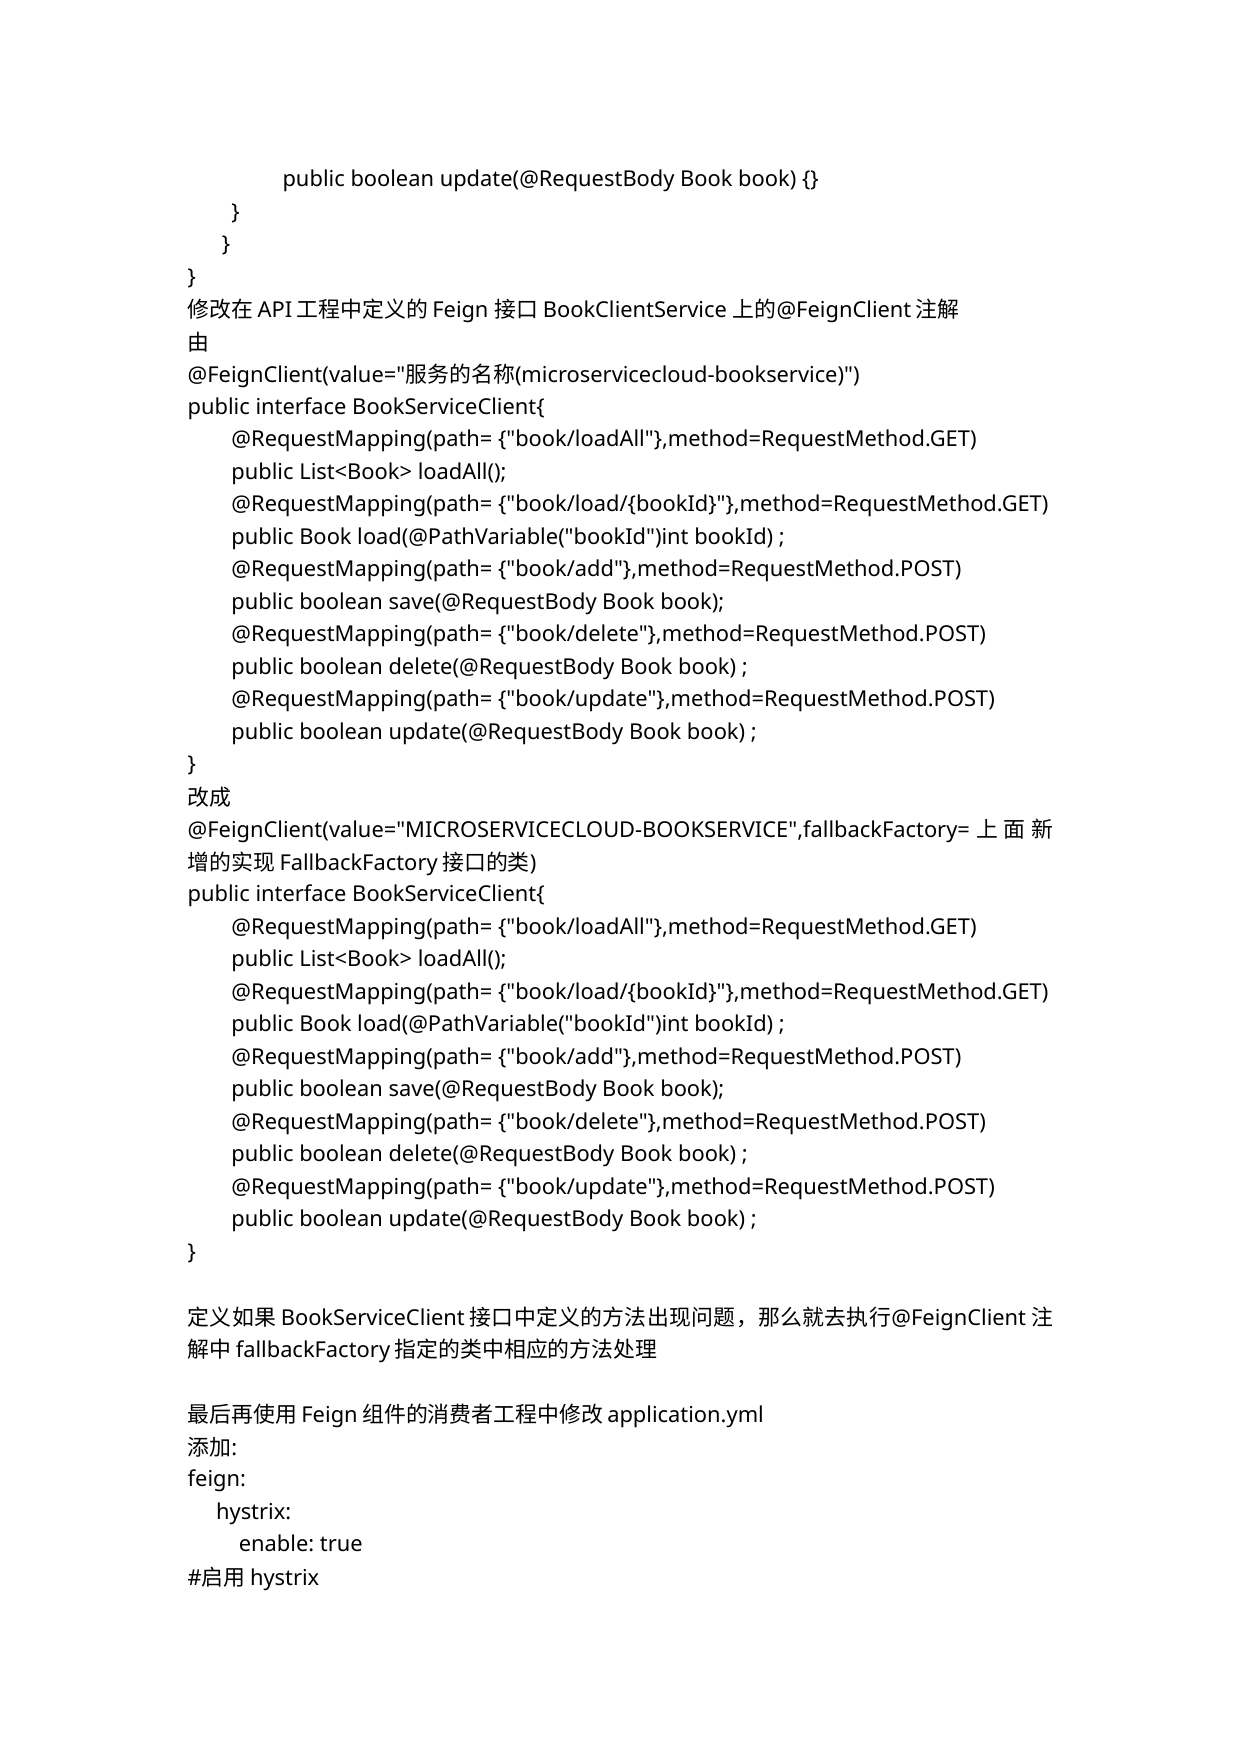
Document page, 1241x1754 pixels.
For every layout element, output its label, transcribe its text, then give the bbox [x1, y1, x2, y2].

text public boolean update(@RequestBody Book book) {} [187, 162, 1053, 194]
text public Book load(@PathVariable("bookId")int bookId) ; [187, 519, 1053, 552]
text public List<Book> loadAll(); [187, 942, 1053, 974]
text public boolean save(@RequestBody Book book); [187, 1072, 1053, 1104]
text } [187, 194, 1053, 227]
text public boolean save(@RequestBody Book book); [187, 584, 1053, 617]
text @RequestMapping(path= {"book/load/{bookId}"},method=RequestMethod.GET) [187, 487, 1053, 519]
text 添加: [187, 1429, 1053, 1462]
text public List<Book> loadAll(); [187, 454, 1053, 487]
text #启用hystrix [187, 1559, 1053, 1592]
text @RequestMapping(path= {"book/delete"},method=RequestMethod.POST) [187, 617, 1053, 649]
text public boolean update(@RequestBody Book book) ; [187, 714, 1053, 747]
text @FeignClient(value="MICROSERVICECLOUD-BOOKSERVICE",fallbackFactory=上面新增的实现FallbackFactory接口的类) [187, 812, 1053, 877]
text public boolean delete(@RequestBody Book book) ; [187, 1137, 1053, 1169]
text hystrix: [187, 1494, 1053, 1527]
text @RequestMapping(path= {"book/load/{bookId}"},method=RequestMethod.GET) [187, 974, 1053, 1007]
text @RequestMapping(path= {"book/add"},method=RequestMethod.POST) [187, 552, 1053, 584]
text 由 [187, 324, 1053, 357]
text @RequestMapping(path= {"book/update"},method=RequestMethod.POST) [187, 682, 1053, 714]
text enable: true [187, 1527, 1053, 1559]
text 改成 [187, 779, 1053, 812]
text } [187, 1234, 1053, 1267]
text @RequestMapping(path= {"book/add"},method=RequestMethod.POST) [187, 1039, 1053, 1072]
text @FeignClient(value="服务的名称(microservicecloud-bookservice)") [187, 357, 1053, 389]
text public Book load(@PathVariable("bookId")int bookId) ; [187, 1007, 1053, 1039]
text } [187, 227, 1053, 259]
text 最后再使用Feign组件的消费者工程中修改application.yml [187, 1397, 1053, 1429]
text public boolean update(@RequestBody Book book) ; [187, 1202, 1053, 1234]
text 修改在API工程中定义的Feign 接口 BookClientService 上的@FeignClient注解 [187, 292, 1053, 324]
text @RequestMapping(path= {"book/update"},method=RequestMethod.POST) [187, 1169, 1053, 1202]
text public interface BookServiceClient{ [187, 389, 1053, 422]
text public interface BookServiceClient{ [187, 877, 1053, 909]
text @RequestMapping(path= {"book/loadAll"},method=RequestMethod.GET) [187, 422, 1053, 454]
text } [187, 259, 1053, 292]
text feign: [187, 1462, 1053, 1494]
text @RequestMapping(path= {"book/loadAll"},method=RequestMethod.GET) [187, 909, 1053, 942]
text @RequestMapping(path= {"book/delete"},method=RequestMethod.POST) [187, 1104, 1053, 1137]
text } [187, 747, 1053, 779]
text 定义如果BookServiceClient接口中定义的方法出现问题，那么就去执行@FeignClient注解中fallbackFactory指定的类中相应的方法处理 [187, 1299, 1053, 1364]
text public boolean delete(@RequestBody Book book) ; [187, 649, 1053, 682]
